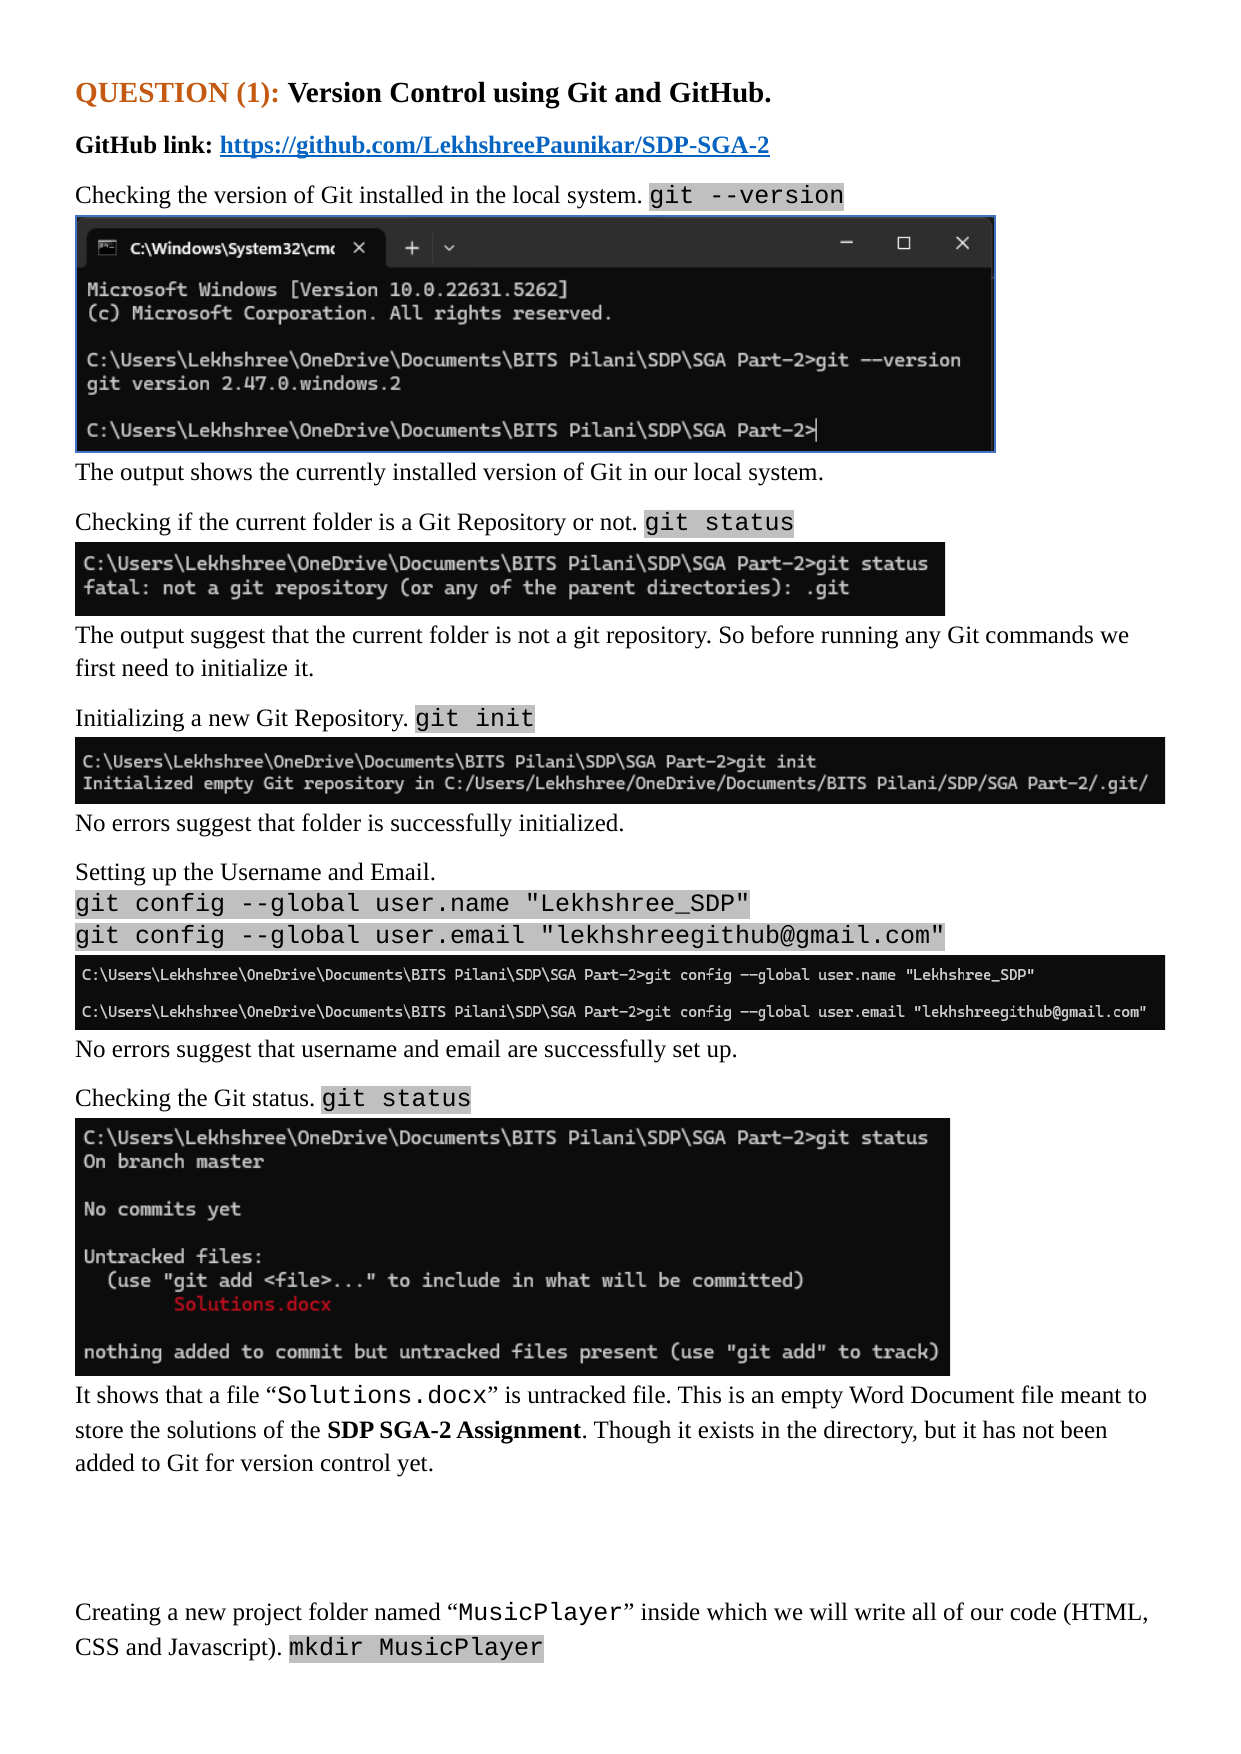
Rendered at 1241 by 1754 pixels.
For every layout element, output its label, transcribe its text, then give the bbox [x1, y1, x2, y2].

picture [75, 542, 946, 616]
picture [75, 955, 1166, 1030]
text Setting up the Username and Email. git config --global user.name "Lekhshree_SDP" git config --global user.email "lekhshreegithub@gmail.com"No errors suggest that username and email are successfully set up. [75, 1030, 1165, 1062]
text QUESTION (1): Version Control using Git and GitHub. [75, 75, 1165, 108]
text Setting up the Username and Email. git config --global user.name "Lekhshree_SDP" git config --global user.email "lekhshreegithub@gmail.com"No errors suggest that username and email are successfully set up. [75, 857, 1165, 955]
text GitHub link: https://github.com/LekhshreePaunikar/SDP-SGA-2 [75, 130, 1165, 159]
picture [77, 217, 994, 451]
picture [75, 1118, 951, 1376]
text Initializing a new Git Repository. git init No errors suggest that folder is successfully initialized. [75, 703, 1165, 737]
picture [75, 737, 1166, 804]
text Initializing a new Git Repository. git init No errors suggest that folder is successfully initialized. [75, 804, 1165, 837]
